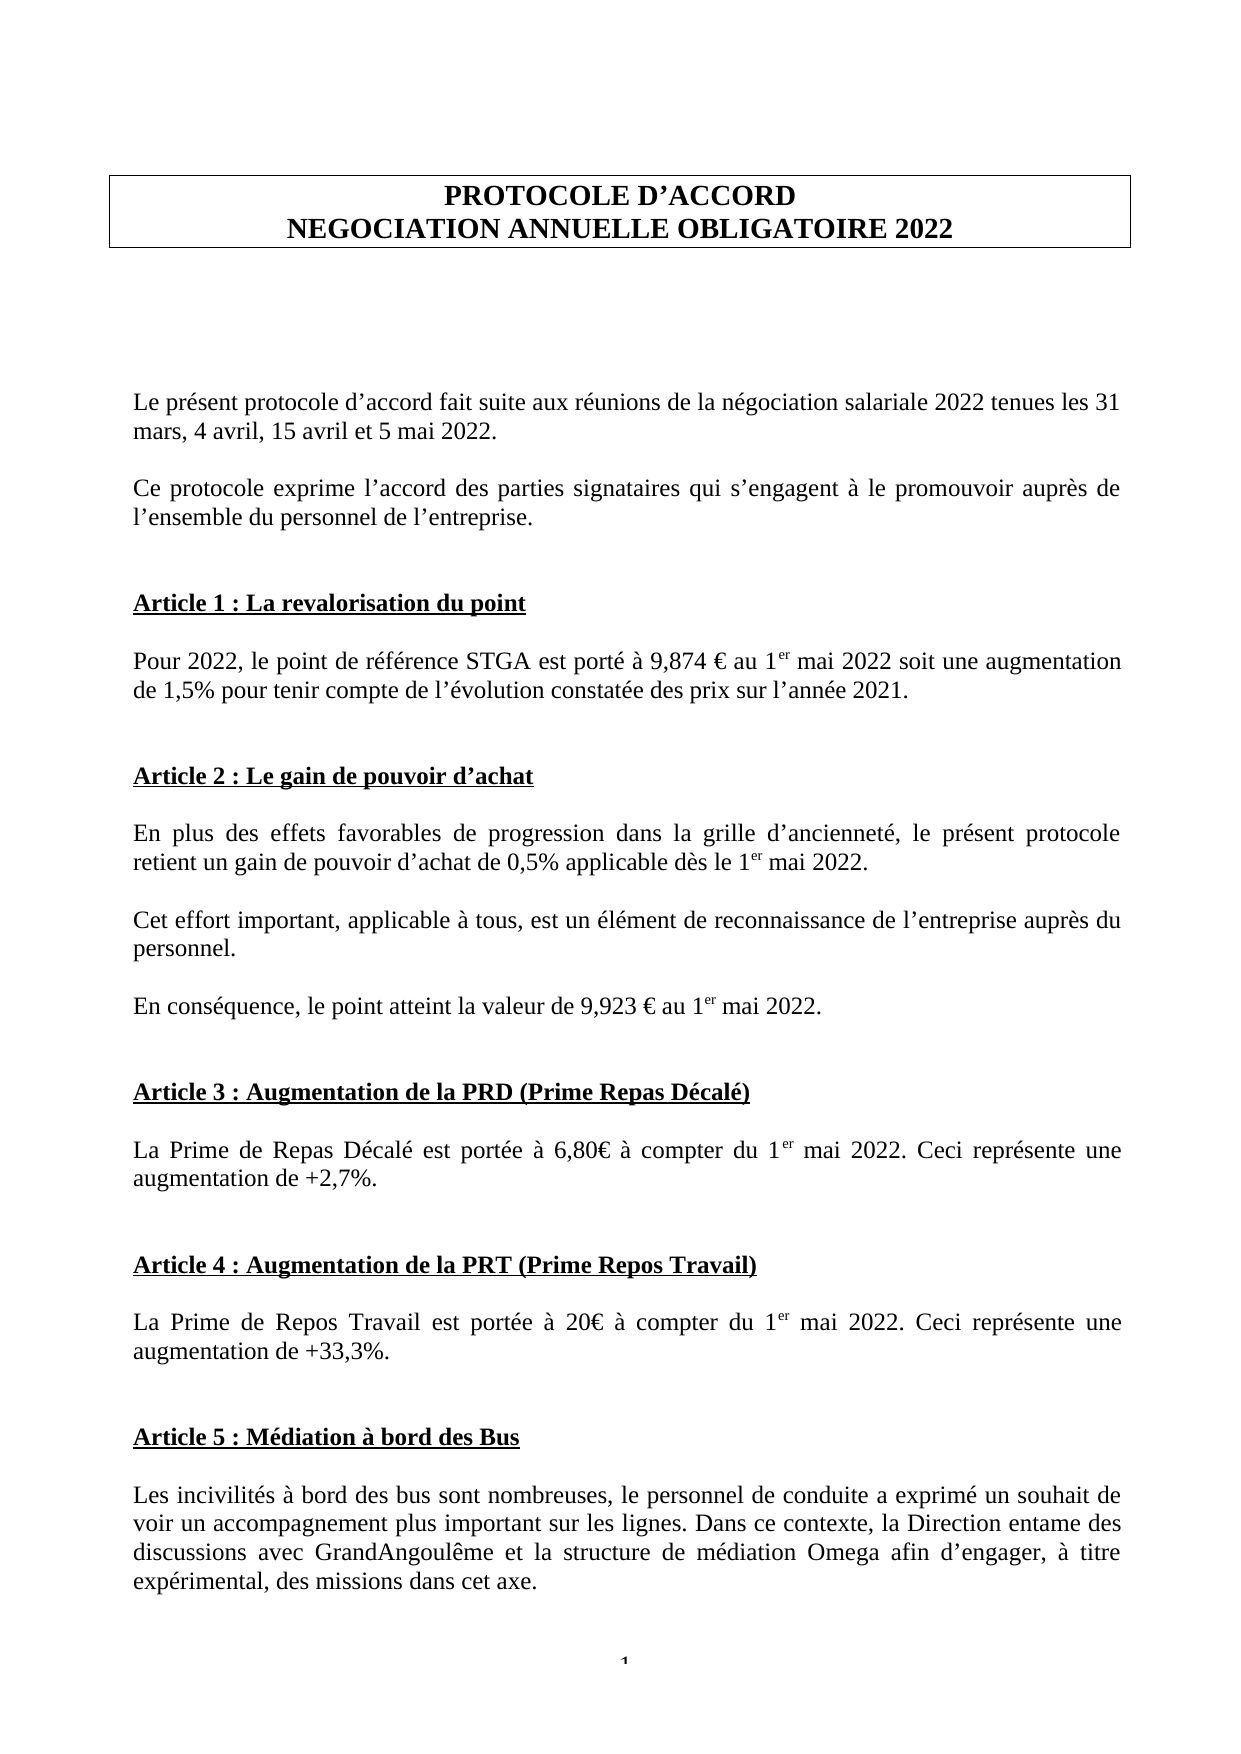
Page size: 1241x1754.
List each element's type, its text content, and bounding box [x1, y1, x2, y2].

text La Prime de Repos Travail est portée à 20€ à compter du 1er mai 2022. Ceci représente une augmentation de +33,3%. [133, 1307, 1122, 1365]
subtitle NEGOCIATION ANNUELLE OBLIGATOIRE 2022 [110, 208, 1130, 247]
text Cet effort important, applicable à tous, est un élément de reconnaissance de l’entreprise auprès du personnel. [133, 905, 1122, 962]
subtitle PROTOCOLE D’ACCORD [110, 176, 1130, 208]
text Article 5 : Médiation à bord des Bus [133, 1422, 1122, 1451]
text La Prime de Repas Décalé est portée à 6,80€ à compter du 1er mai 2022. Ceci représente une augmentation de +2,7%. [133, 1135, 1122, 1192]
text Pour 2022, le point de référence STGA est porté à 9,874 € au 1er mai 2022 soit une augmentation de 1,5% pour tenir compte de l’évolution constatée des prix sur l’année 2021. [133, 646, 1122, 703]
text En conséquence, le point atteint la valeur de 9,923 € au 1er mai 2022. [133, 991, 1122, 1020]
text Article 4 : Augmentation de la PRT (Prime Repos Travail) [133, 1250, 1122, 1278]
text Article 3 : Augmentation de la PRD (Prime Repas Décalé) [133, 1077, 1122, 1106]
text Ce protocole exprime l’accord des parties signataires qui s’engagent à le promouvoir auprès de l’ensemble du personnel de l’entreprise. [133, 473, 1122, 531]
text Le présent protocole d’accord fait suite aux réunions de la négociation salariale 2022 tenues les 31 mars, 4 avril, 15 avril et 5 mai 2022. [133, 387, 1122, 445]
text En plus des effets favorables de progression dans la grille d’ancienneté, le présent protocole retient un gain de pouvoir d’achat de 0,5% applicable dès le 1er mai 2022. [133, 818, 1122, 876]
text Article 2 : Le gain de pouvoir d’achat [133, 761, 1122, 790]
subtitle Article 1 : La revalorisation du point [133, 588, 1122, 617]
text Les incivilités à bord des bus sont nombreuses, le personnel de conduite a exprimé un souhait de voir un accompagnement plus important sur les lignes. Dans ce contexte, la Direction entame des discussions avec GrandAngoulême et la structure de médiation Omega afin d’engager, à titre expérimental, des missions dans cet axe. [133, 1480, 1122, 1595]
